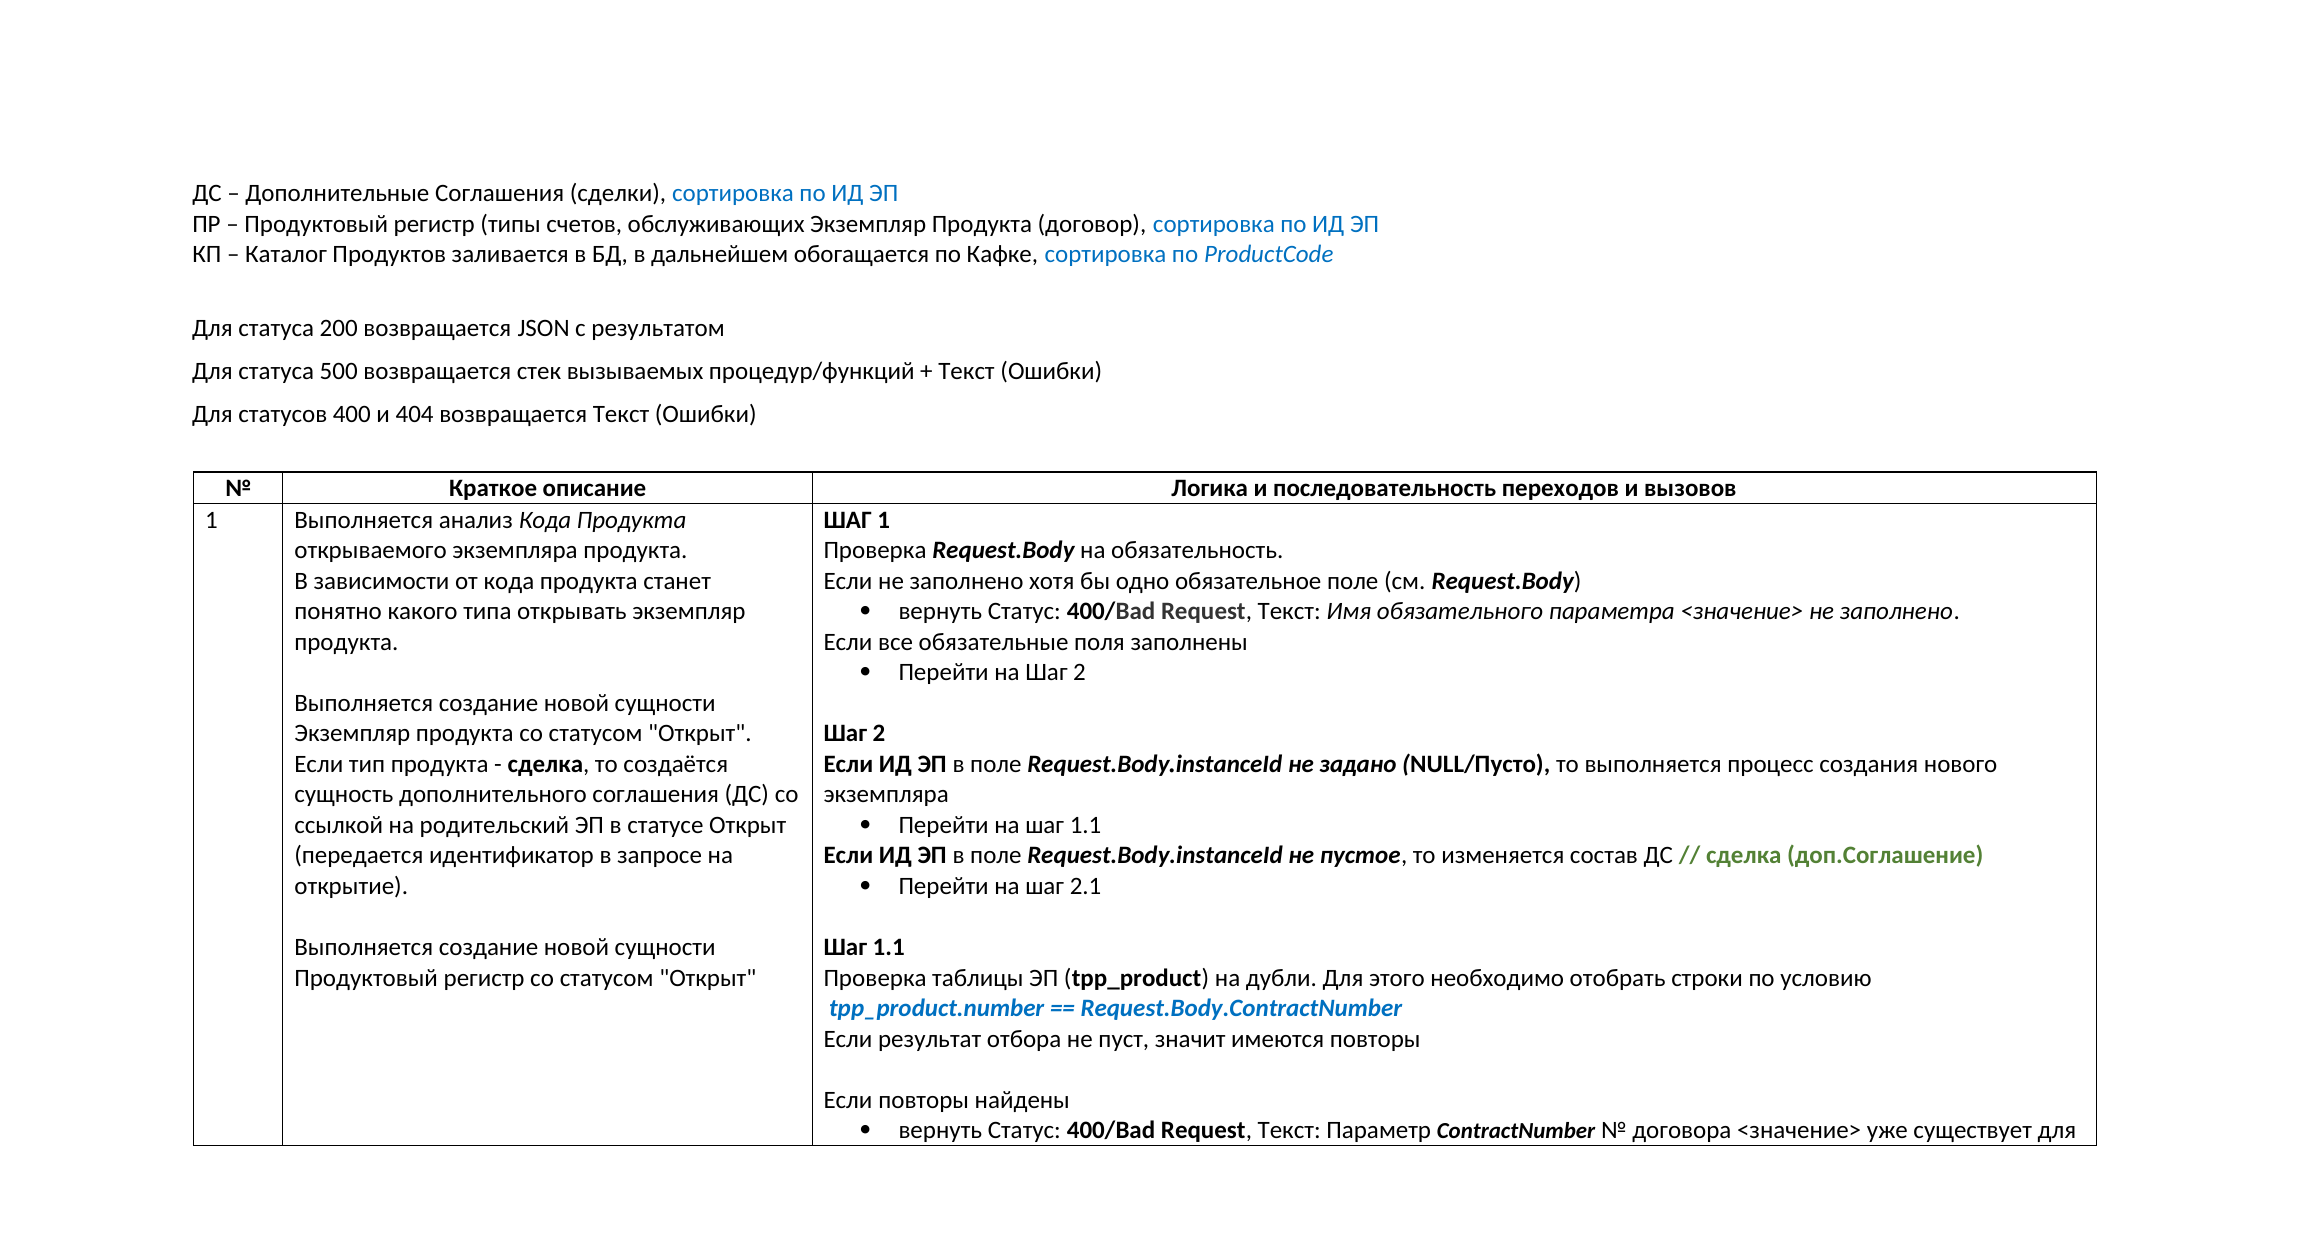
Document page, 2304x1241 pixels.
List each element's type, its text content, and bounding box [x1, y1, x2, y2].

table_header Логика и последовательность переходов и вызовов [813, 473, 2096, 503]
table_header № [194, 473, 282, 503]
text ДС – Дополнительные Соглашения (сделки), сортировка по ИД ЭП [192, 177, 2185, 208]
table_cell 1 [194, 504, 282, 1145]
text Для статусов 400 и 404 возвращается Текст (Ошибки) [118, 398, 2185, 428]
text ПР – Продуктовый регистр (типы счетов, обслуживающих Экземпляр Продукта (договор), сортировка по ИД ЭП [192, 208, 2185, 238]
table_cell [813, 504, 2096, 1145]
text КП – Каталог Продуктов заливается в БД, в дальнейшем обогащается по Кафке, сортировка по ProductCode [192, 238, 2185, 269]
text Для статуса 200 возвращается JSON с результатом [118, 312, 2185, 342]
text Для статуса 500 возвращается стек вызываемых процедур/функций + Текст (Ошибки) [118, 355, 2185, 385]
table_header Краткое описание [283, 473, 812, 503]
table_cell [283, 504, 812, 1145]
